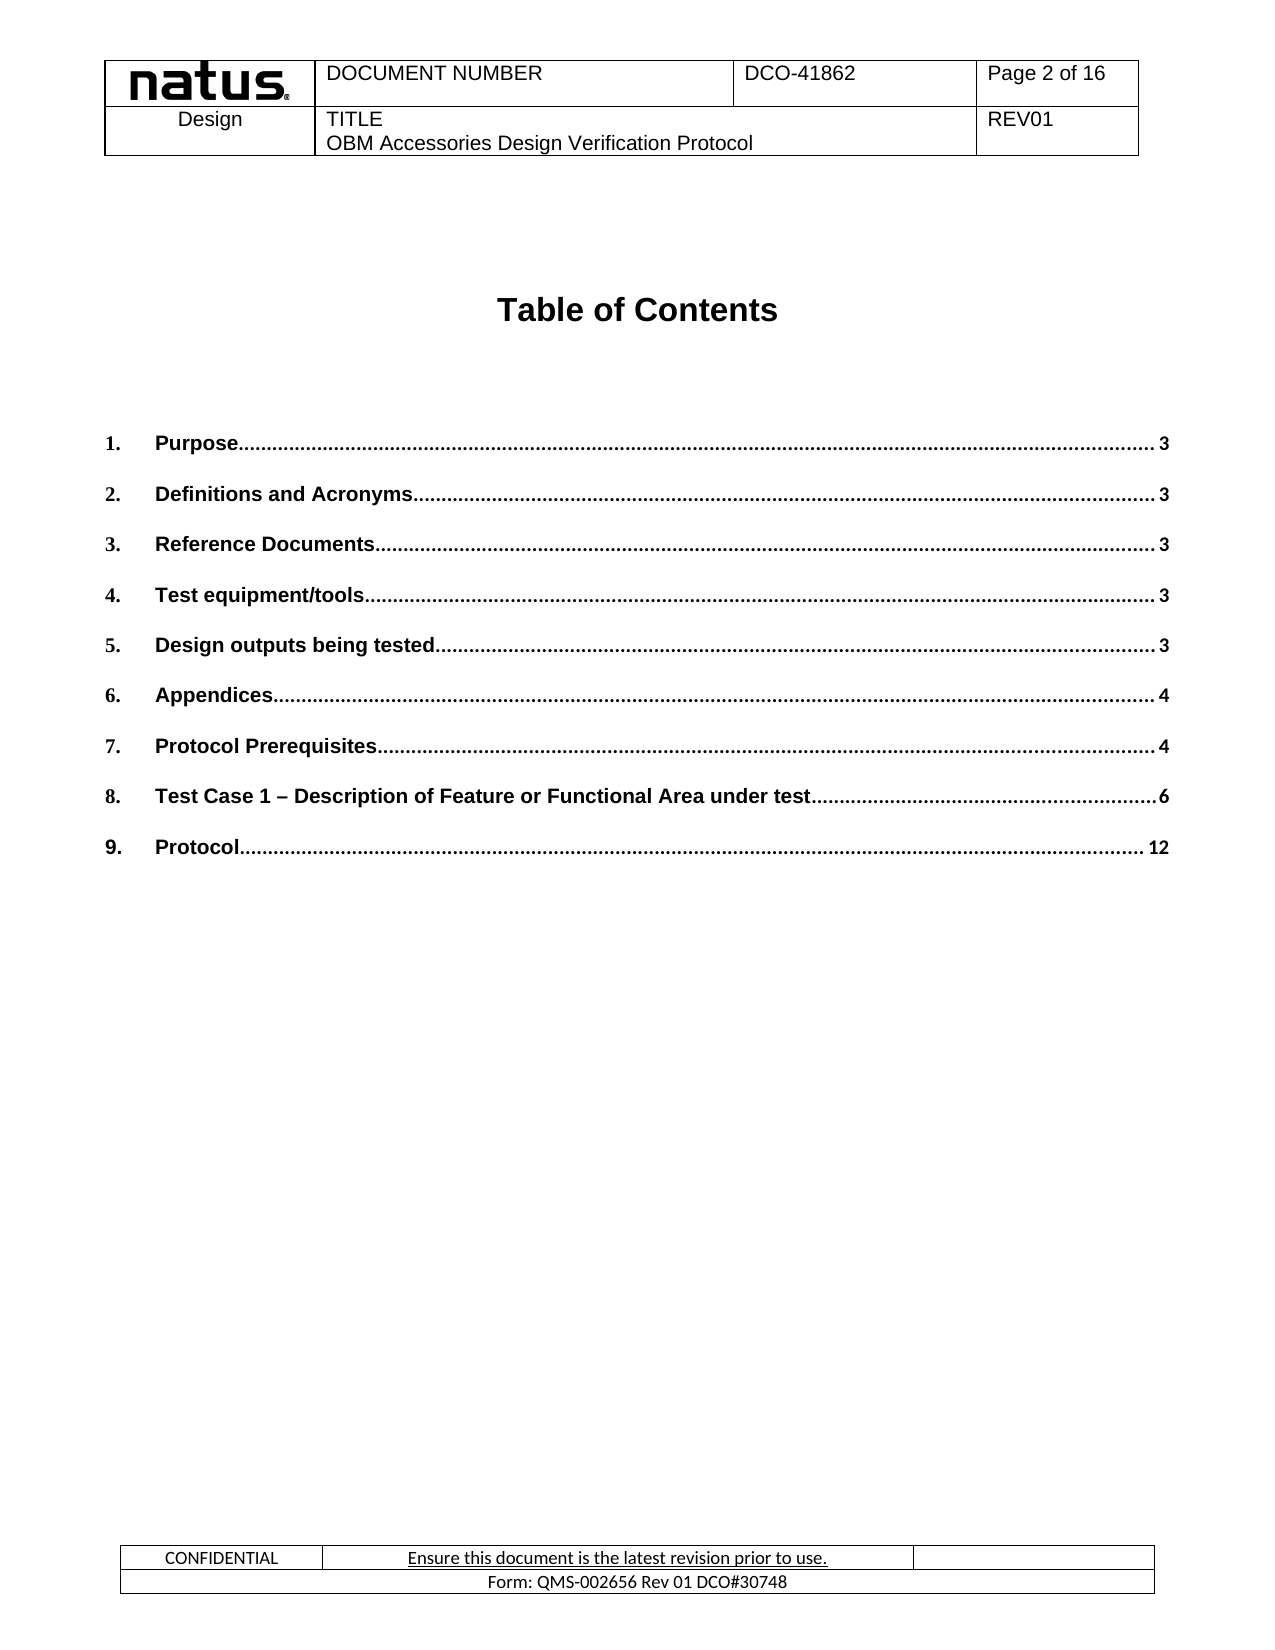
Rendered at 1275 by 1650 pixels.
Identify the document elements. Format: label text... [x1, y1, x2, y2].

picture [130, 61, 290, 100]
text 9. Protocol 12 [105, 834, 1170, 859]
text 4. Test equipment/tools 3 [105, 582, 1170, 607]
text Table of Contents [105, 290, 1170, 329]
text 7. Protocol Prerequisites 4 [105, 733, 1170, 758]
text 3. Reference Documents 3 [105, 531, 1170, 557]
text 1. Purpose 3 [105, 431, 1170, 456]
text 5. Design outputs being tested 3 [105, 632, 1170, 658]
text 6. Appendices 4 [105, 683, 1170, 708]
text 2. Definitions and Acronyms 3 [105, 481, 1170, 506]
text 8. Test Case 1 – Description of Feature or Functional Area under test 6 [105, 783, 1170, 809]
